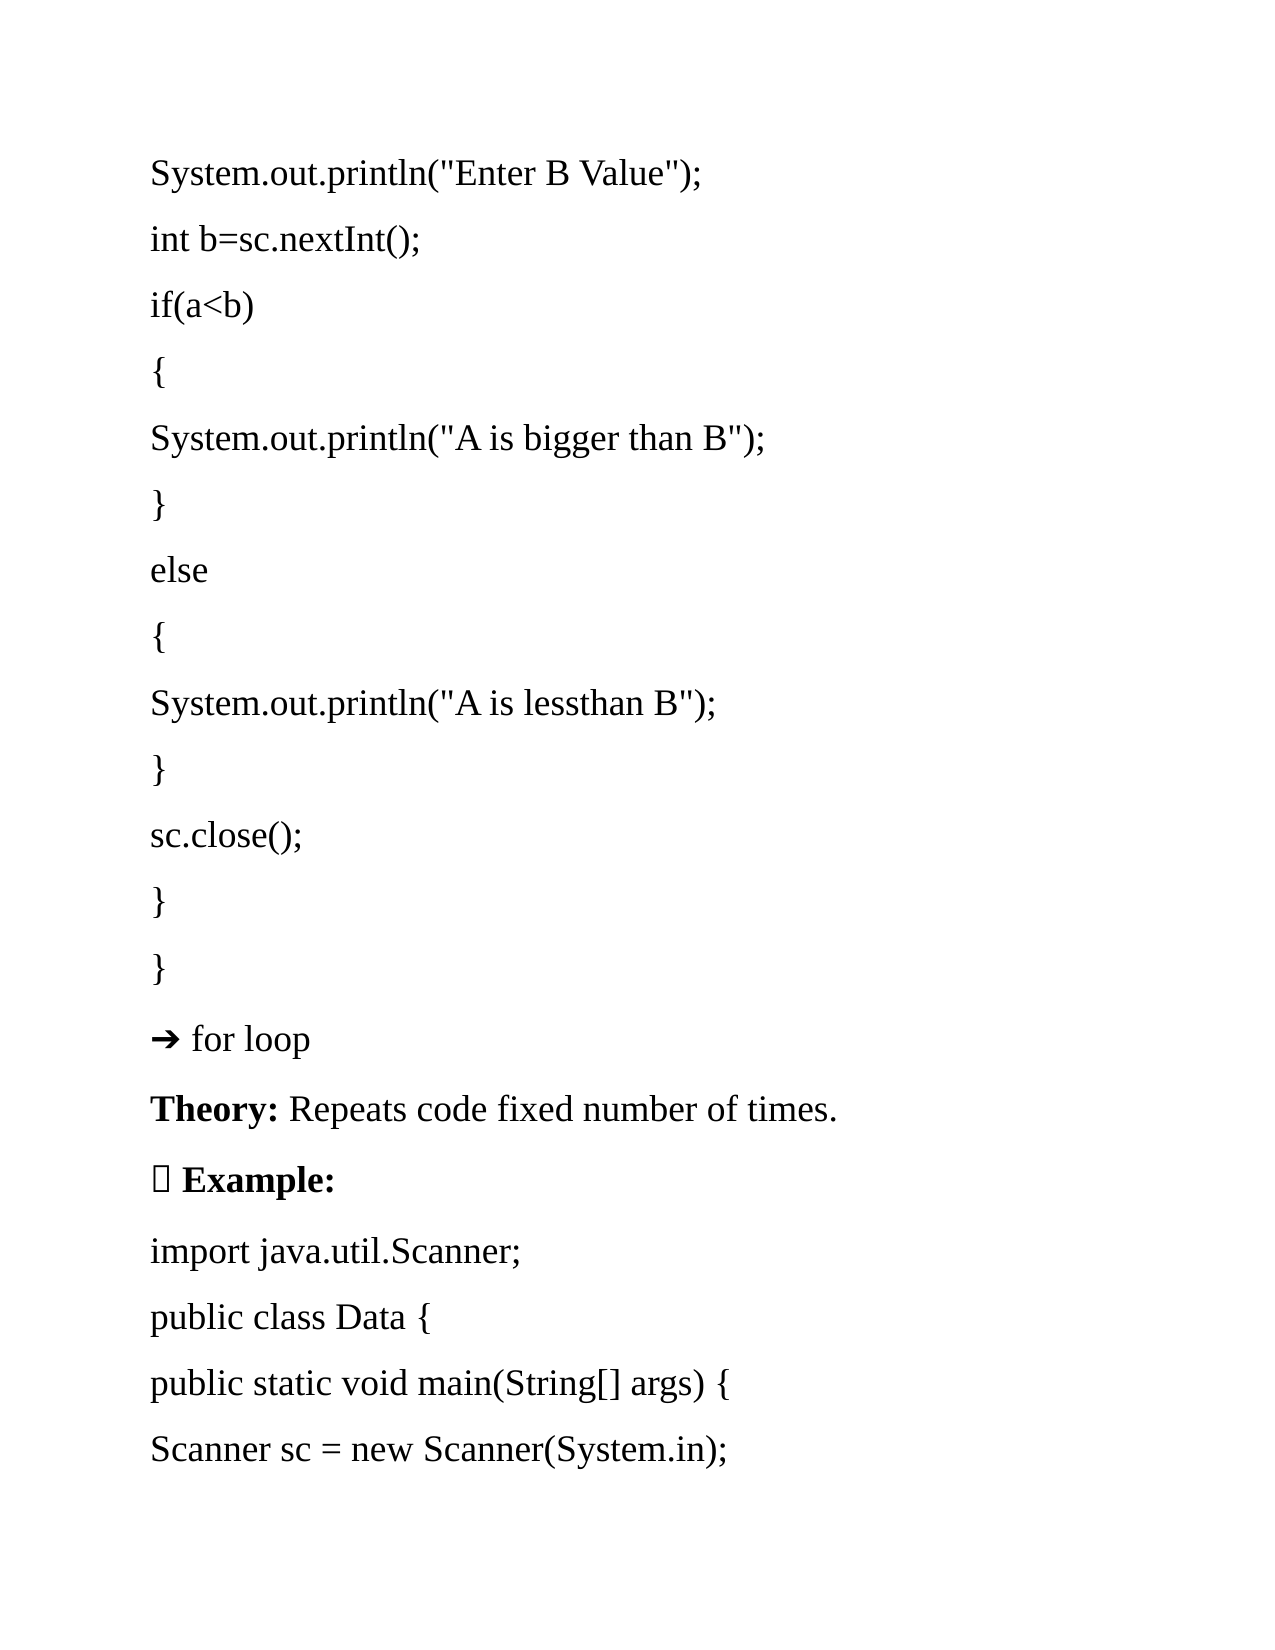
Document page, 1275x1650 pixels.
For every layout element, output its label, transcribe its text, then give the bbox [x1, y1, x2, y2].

text { [150, 614, 1125, 657]
text System.out.println("A is bigger than B"); [150, 415, 1125, 458]
text } [150, 879, 1125, 922]
text else [150, 547, 1125, 591]
text sc.close(); [150, 812, 1125, 856]
text } [150, 945, 1125, 988]
text { [150, 349, 1125, 392]
text 🔹 Example: [150, 1153, 1125, 1204]
text ➔ for loop [150, 1011, 1125, 1062]
text System.out.println("Enter B Value"); [150, 150, 1125, 193]
text public class Data { [150, 1294, 1125, 1337]
text public static void main(String[] args) { [150, 1361, 1125, 1404]
text } [150, 481, 1125, 524]
text Scanner sc = new Scanner(System.in); [150, 1427, 1125, 1470]
text if(a<b) [150, 282, 1125, 326]
text Theory: Repeats code fixed number of times. [150, 1087, 1125, 1130]
text import java.util.Scanner; [150, 1228, 1125, 1271]
text } [150, 746, 1125, 789]
text int b=sc.nextInt(); [150, 216, 1125, 259]
text System.out.println("A is lessthan B"); [150, 680, 1125, 723]
